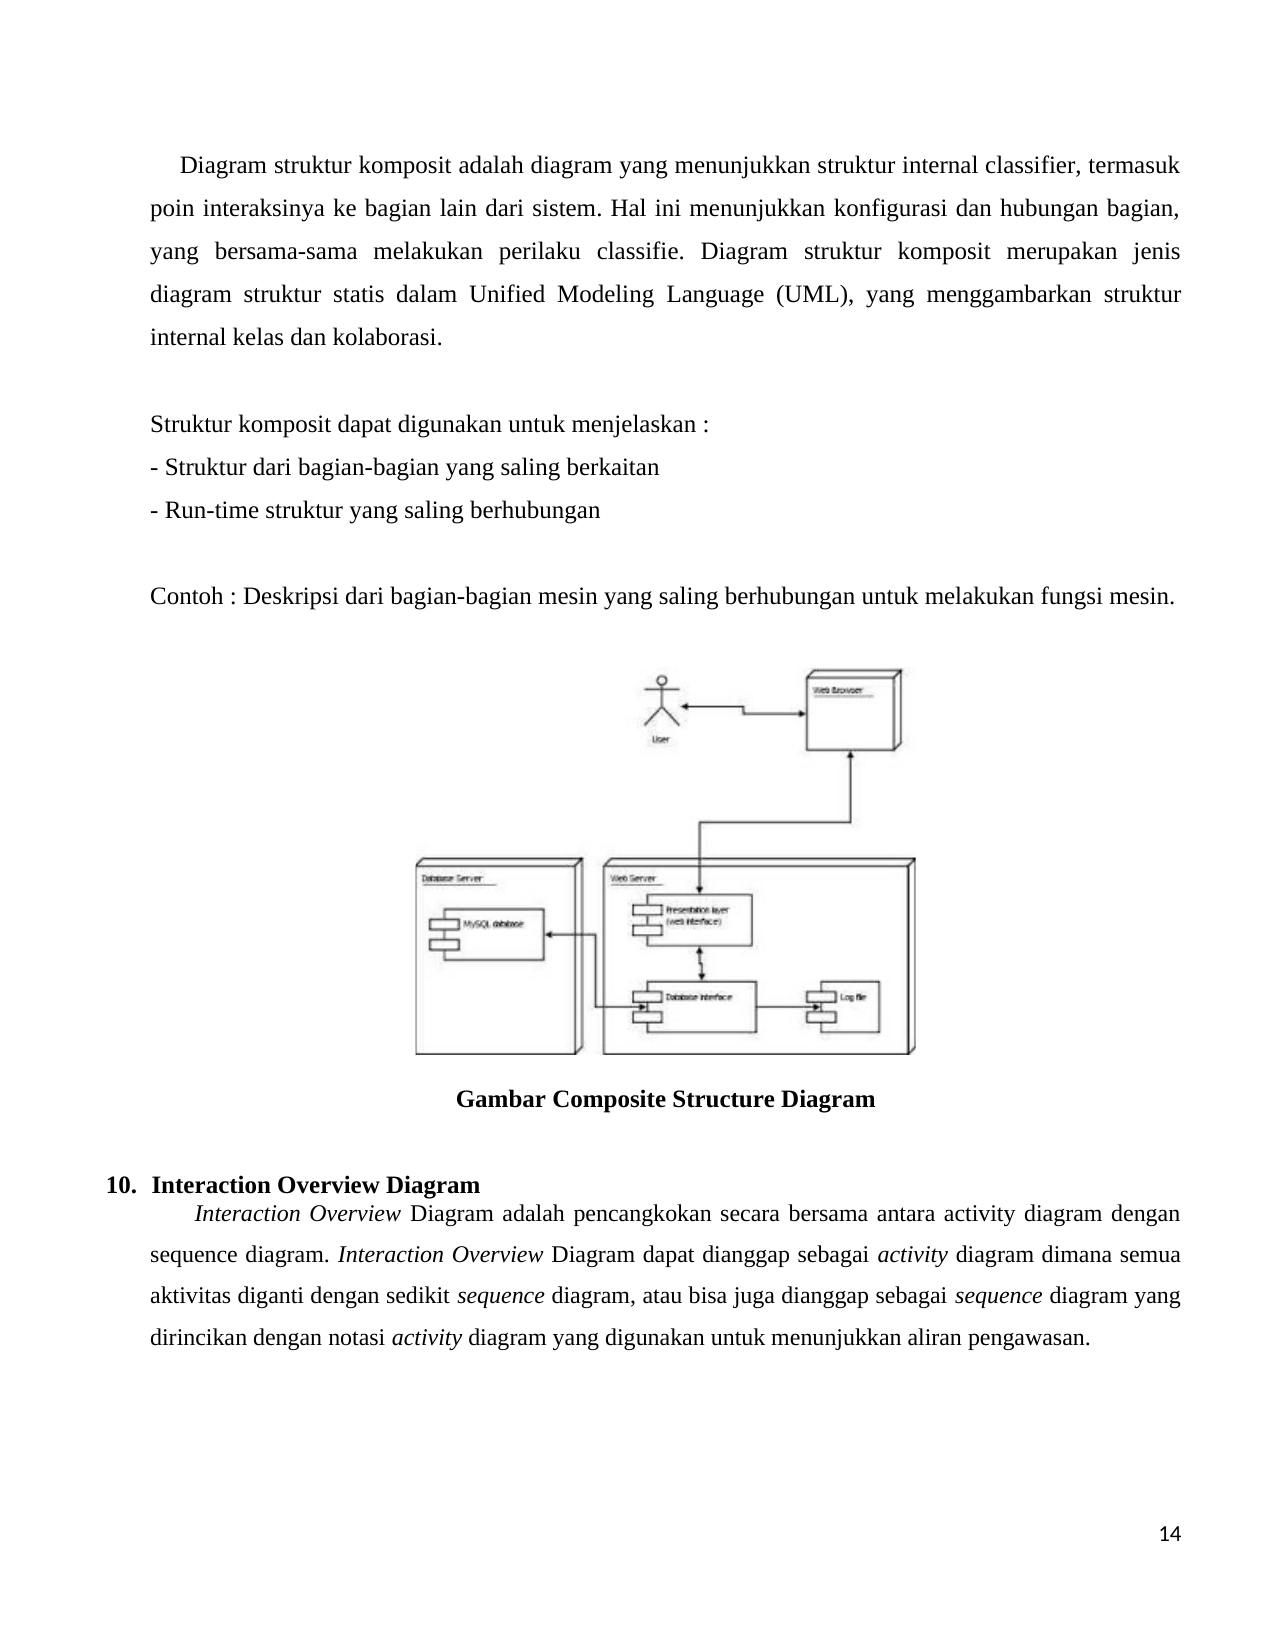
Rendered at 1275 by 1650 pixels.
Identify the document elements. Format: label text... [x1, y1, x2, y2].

picture [415, 667, 916, 1055]
text - Struktur dari bagian-bagian yang saling berkaitan [150, 452, 1181, 481]
text Struktur komposit dapat digunakan untuk menjelaskan : [150, 409, 1181, 437]
text - Run-time struktur yang saling berhubungan [150, 495, 1181, 524]
text 10. Interaction Overview Diagram [106, 1170, 1181, 1199]
text Interaction Overview Diagram adalah pencangkokan secara bersama antara activity diagram dengan sequence diagram. Interaction Overview Diagram dapat dianggap sebagai activity diagram dimana semua aktivitas diganti dengan sedikit sequence diagram, atau bisa juga dianggap sebagai sequence diagram yang dirincikan dengan notasi activity diagram yang digunakan untuk menunjukkan aliran pengawasan. [150, 1199, 1181, 1350]
text Contoh : Deskripsi dari bagian-bagian mesin yang saling berhubungan untuk melakukan fungsi mesin. [150, 581, 1181, 610]
text Gambar Composite Structure Diagram [150, 1084, 1181, 1112]
text Diagram struktur komposit adalah diagram yang menunjukkan struktur internal classifier, termasuk poin interaksinya ke bagian lain dari sistem. Hal ini menunjukkan konfigurasi dan hubungan bagian, yang bersama-sama melakukan perilaku classifie. Diagram struktur komposit merupakan jenis diagram struktur statis dalam Unified Modeling Language (UML), yang menggambarkan struktur internal kelas dan kolaborasi. [150, 150, 1181, 351]
